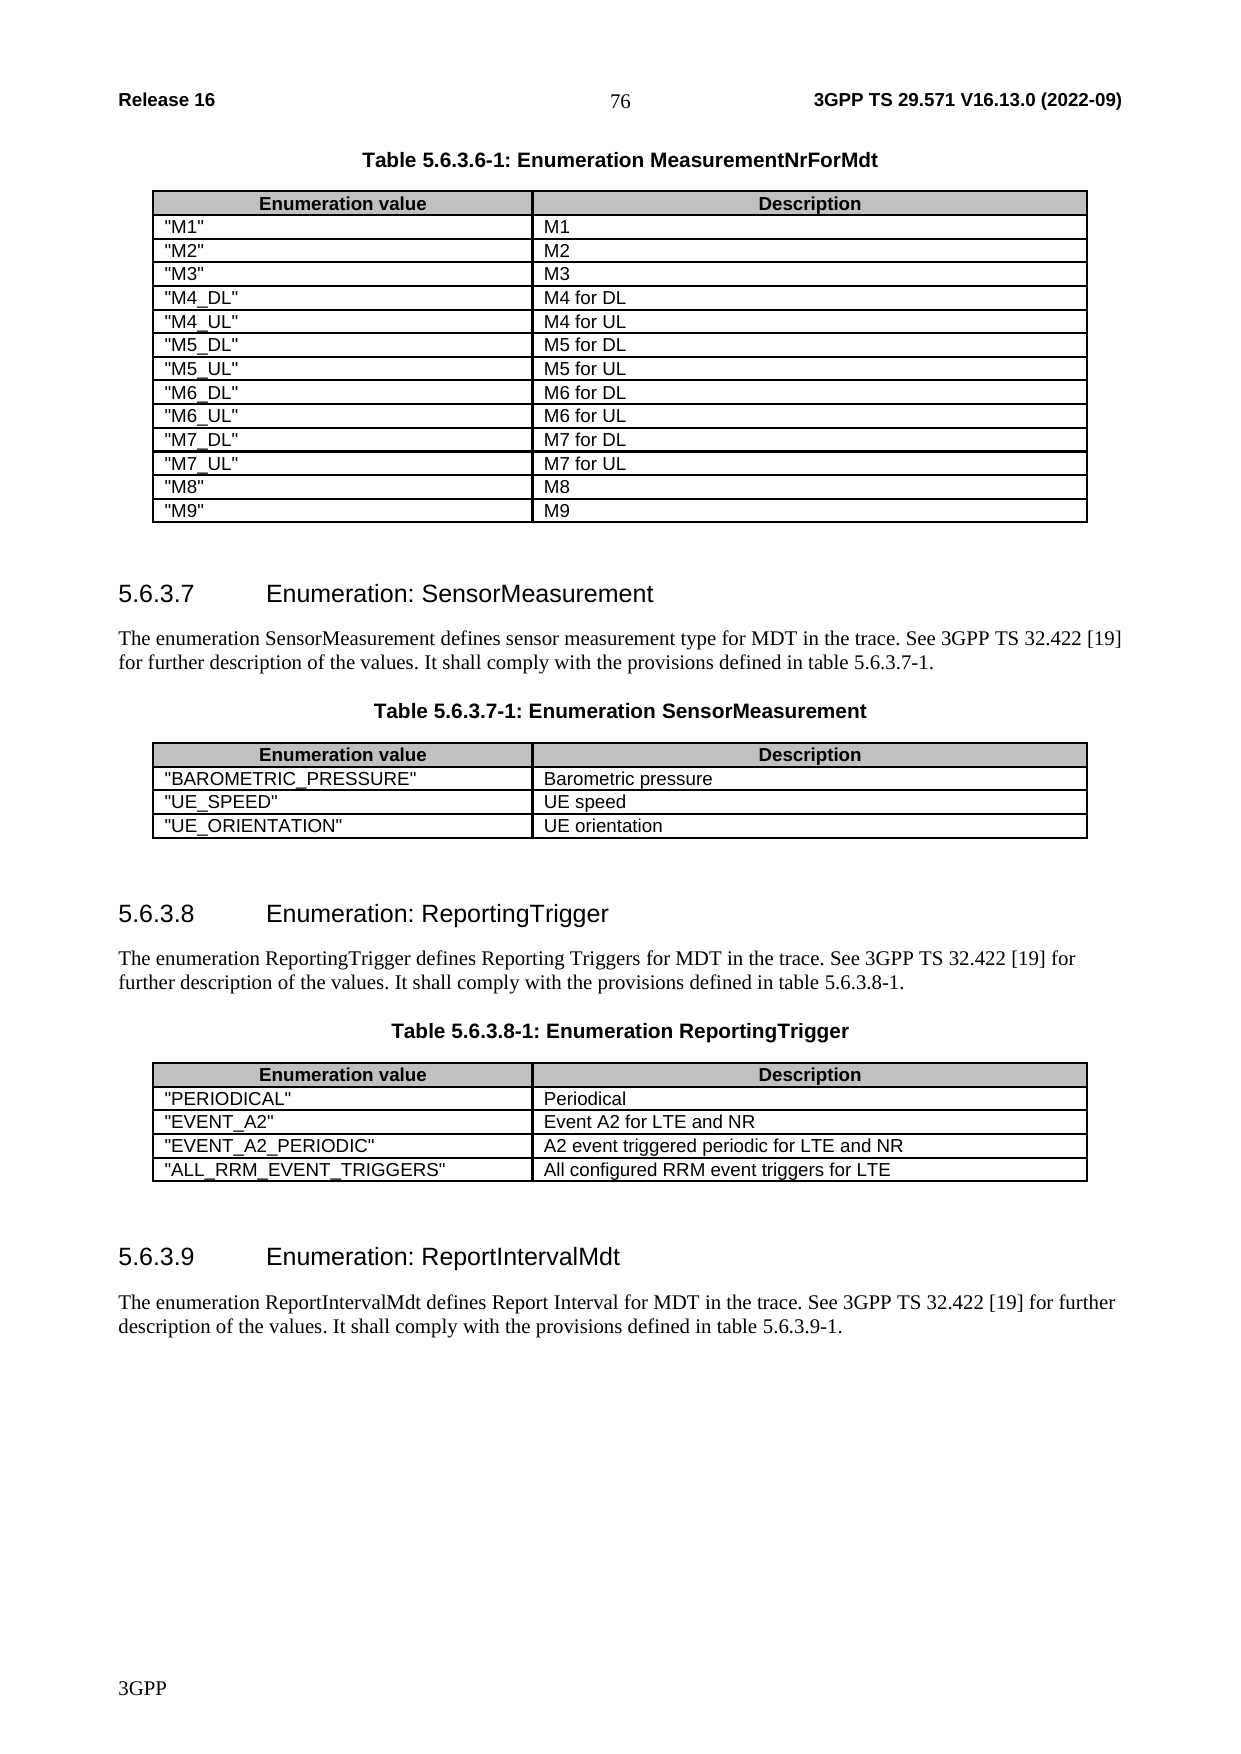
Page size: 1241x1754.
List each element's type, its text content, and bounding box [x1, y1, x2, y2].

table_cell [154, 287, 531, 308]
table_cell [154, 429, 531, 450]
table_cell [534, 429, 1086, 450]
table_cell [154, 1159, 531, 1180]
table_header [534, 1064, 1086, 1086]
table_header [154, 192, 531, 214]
text Table 5.6.3.6-1: Enumeration MeasurementNrForMdt [118, 147, 1122, 171]
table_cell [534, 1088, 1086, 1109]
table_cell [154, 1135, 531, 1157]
text The enumeration ReportingTrigger defines Reporting Triggers for MDT in the trace. See 3GPP TS 32.422 [19] for further description of the values. It shall comply with the provisions defined in table 5.6.3.8-1. [118, 946, 1122, 994]
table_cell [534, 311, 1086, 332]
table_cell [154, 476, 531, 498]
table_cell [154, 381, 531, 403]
subtitle 5.6.3.8 Enumeration: ReportingTrigger [118, 899, 1122, 927]
subtitle 5.6.3.7 Enumeration: SensorMeasurement [118, 579, 1122, 607]
text The enumeration SensorMeasurement defines sensor measurement type for MDT in the trace. See 3GPP TS 32.422 [19] for further description of the values. It shall comply with the provisions defined in table 5.6.3.7-1. [118, 626, 1122, 674]
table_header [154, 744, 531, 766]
text Table 5.6.3.8-1: Enumeration ReportingTrigger [118, 1019, 1122, 1043]
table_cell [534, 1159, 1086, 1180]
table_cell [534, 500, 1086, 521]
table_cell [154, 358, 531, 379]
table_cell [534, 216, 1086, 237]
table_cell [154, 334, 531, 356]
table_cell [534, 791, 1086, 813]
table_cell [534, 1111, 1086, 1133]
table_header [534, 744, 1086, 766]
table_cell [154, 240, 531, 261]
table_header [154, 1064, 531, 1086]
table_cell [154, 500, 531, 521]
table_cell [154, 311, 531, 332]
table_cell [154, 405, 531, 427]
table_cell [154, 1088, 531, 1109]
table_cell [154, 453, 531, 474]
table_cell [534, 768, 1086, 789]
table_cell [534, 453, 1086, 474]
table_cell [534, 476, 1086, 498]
subtitle 5.6.3.9 Enumeration: ReportIntervalMdt [118, 1242, 1122, 1271]
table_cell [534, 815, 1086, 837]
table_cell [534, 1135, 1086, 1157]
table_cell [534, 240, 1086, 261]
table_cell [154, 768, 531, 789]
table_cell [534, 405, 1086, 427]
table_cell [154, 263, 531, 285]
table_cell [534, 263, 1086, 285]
text The enumeration ReportIntervalMdt defines Report Interval for MDT in the trace. See 3GPP TS 32.422 [19] for further description of the values. It shall comply with the provisions defined in table 5.6.3.9-1. [118, 1290, 1122, 1338]
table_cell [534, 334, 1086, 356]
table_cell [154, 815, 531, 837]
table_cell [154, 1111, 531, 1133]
text Table 5.6.3.7-1: Enumeration SensorMeasurement [118, 699, 1122, 723]
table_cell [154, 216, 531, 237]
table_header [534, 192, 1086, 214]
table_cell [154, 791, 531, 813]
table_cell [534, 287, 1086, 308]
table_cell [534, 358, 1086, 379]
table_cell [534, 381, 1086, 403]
